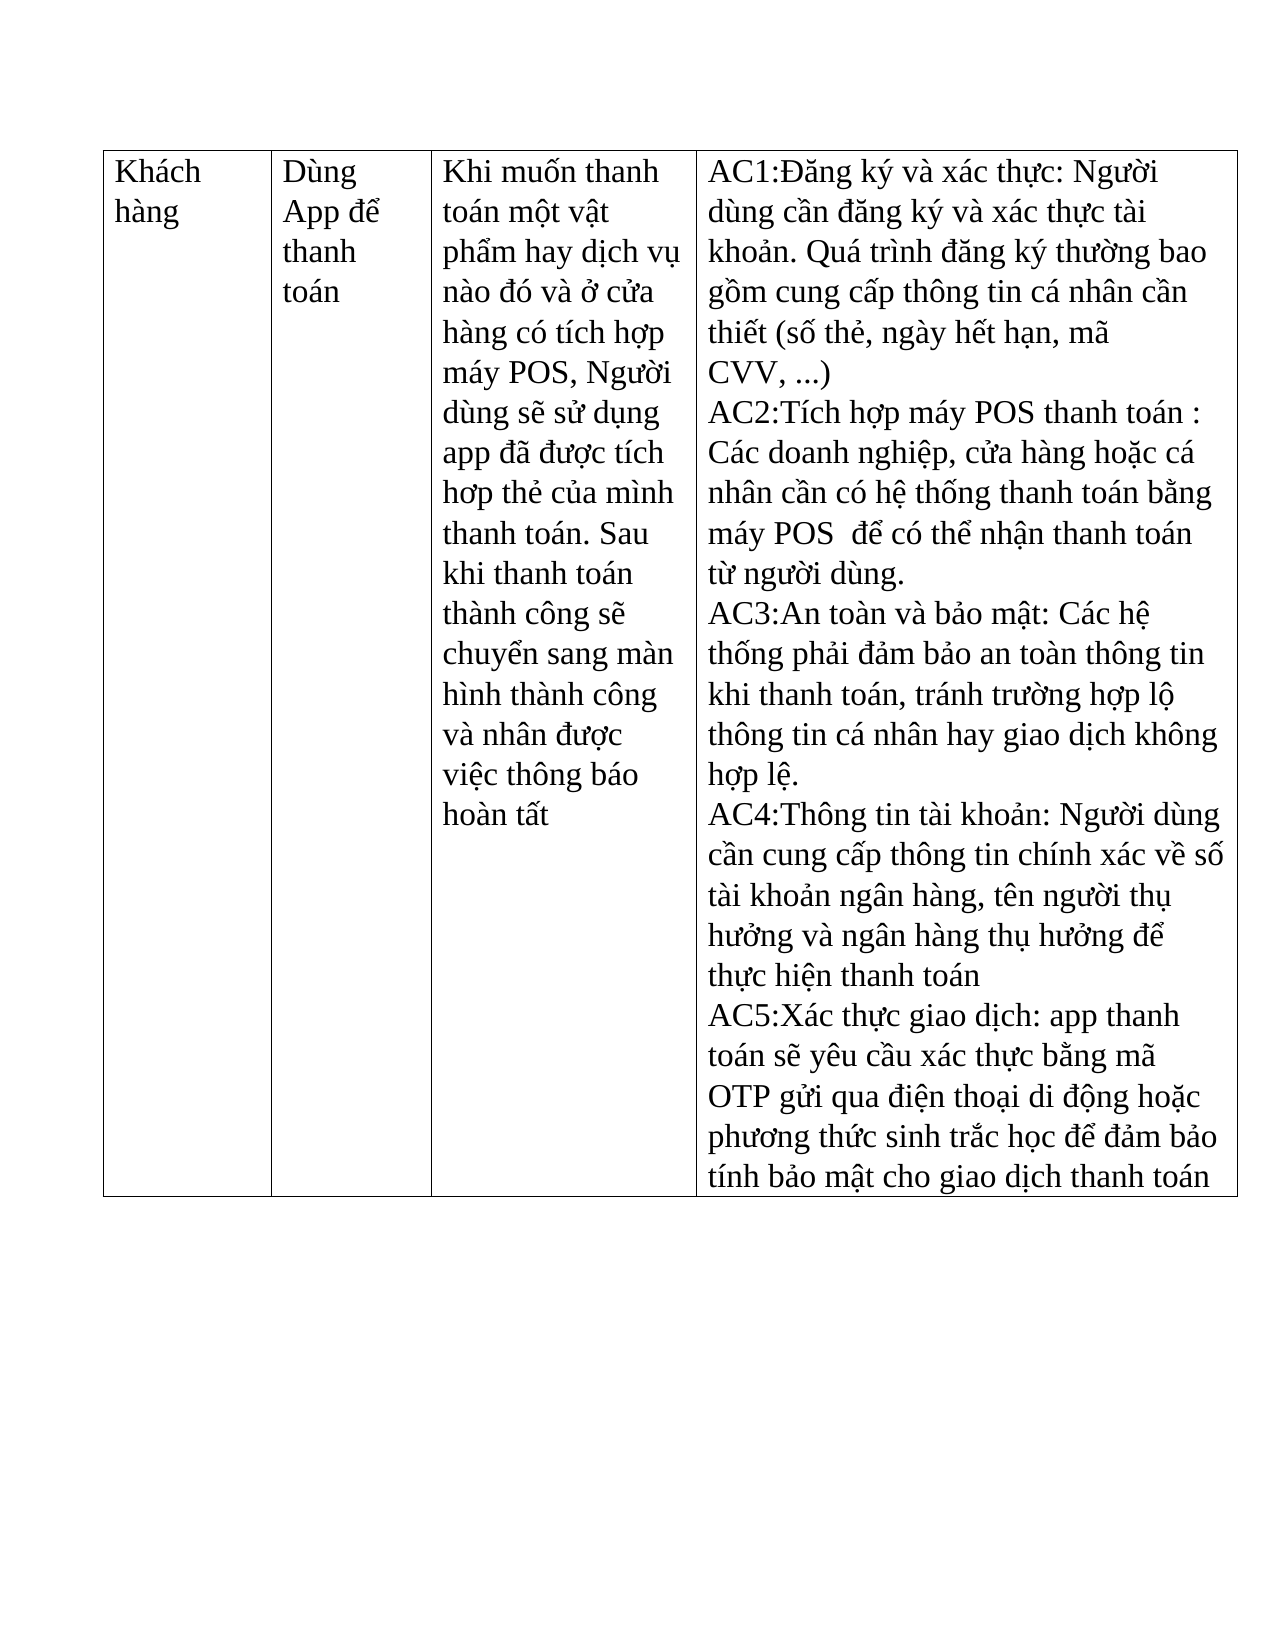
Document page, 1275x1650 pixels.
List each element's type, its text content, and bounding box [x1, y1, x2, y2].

table_cell AC1:Đăng ký và xác thực: Người dùng cần đăng ký và xác thực tài khoản. Quá trình đăng ký thường bao gồm cung cấp thông tin cá nhân cần thiết (số thẻ, ngày hết hạn, mã CVV, ...) AC2:Tích hợp máy POS thanh toán : Các doanh nghiệp, cửa hàng hoặc cá nhân cần có hệ thống thanh toán bằng máy POS để có thể nhận thanh toán từ người dùng. AC3:An toàn và bảo mật: Các hệ thống phải đảm bảo an toàn thông tin khi thanh toán, tránh trường hợp lộ thông tin cá nhân hay giao dịch không hợp lệ. AC4:Thông tin tài khoản: Người dùng cần cung cấp thông tin chính xác về số tài khoản ngân hàng, tên người thụ hưởng và ngân hàng thụ hưởng để thực hiện thanh toán AC5:Xác thực giao dịch: app thanh toán sẽ yêu cầu xác thực bằng mã OTP gửi qua điện thoại di động hoặc phương thức sinh trắc học để đảm bảo tính bảo mật cho giao dịch thanh toán [697, 151, 1237, 1196]
table_cell Khách hàng [104, 151, 271, 1196]
table_cell Khi muốn thanh toán một vật phẩm hay dịch vụ nào đó và ở cửa hàng có tích hợp máy POS, Người dùng sẽ sử dụng app đã được tích hơp thẻ của mình thanh toán. Sau khi thanh toán thành công sẽ chuyển sang màn hình thành công và nhân được việc thông báo hoàn tất [432, 151, 696, 1196]
table_cell Dùng App để thanh toán [272, 151, 431, 1196]
